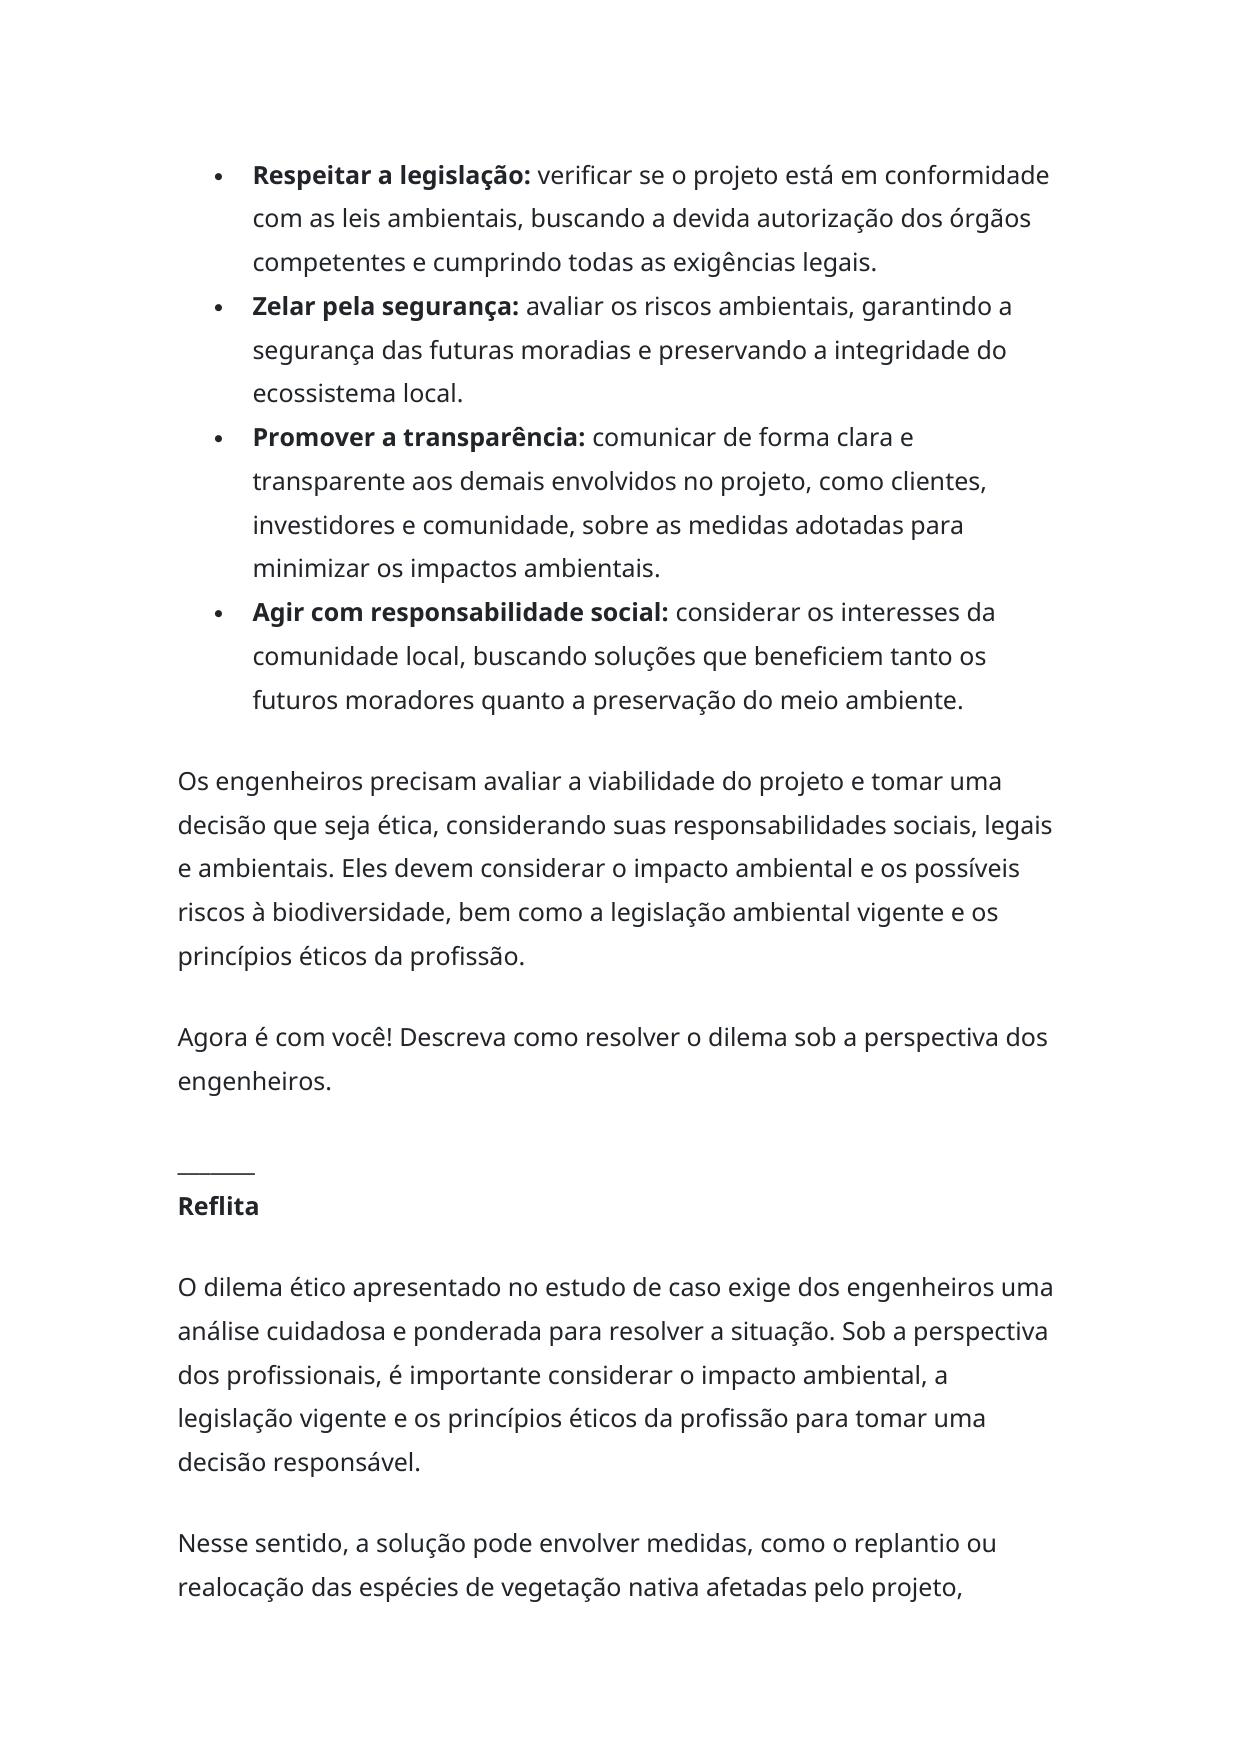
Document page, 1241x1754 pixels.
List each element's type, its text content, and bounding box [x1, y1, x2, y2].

text _______ [177, 1135, 1063, 1179]
text Agora é com você! Descreva como resolver o dilema sob a perspectiva dos engenheiros. [177, 1010, 1063, 1098]
list Zelar pela segurança: avaliar os riscos ambientais, garantindo a segurança das futuras moradias e preservando a integridade do ecossistema local. [215, 279, 1063, 410]
text Reflita [177, 1179, 1063, 1223]
list Respeitar a legislação: verificar se o projeto está em conformidade com as leis ambientais, buscando a devida autorização dos órgãos competentes e cumprindo todas as exigências legais. [215, 148, 1063, 279]
list Agir com responsabilidade social: considerar os interesses da comunidade local, buscando soluções que beneficiem tanto os futuros moradores quanto a preservação do meio ambiente. [215, 585, 1063, 716]
list Promover a transparência: comunicar de forma clara e transparente aos demais envolvidos no projeto, como clientes, investidores e comunidade, sobre as medidas adotadas para minimizar os impactos ambientais. [215, 410, 1063, 585]
text Os engenheiros precisam avaliar a viabilidade do projeto e tomar uma decisão que seja ética, considerando suas responsabilidades sociais, legais e ambientais. Eles devem considerar o impacto ambiental e os possíveis riscos à biodiversidade, bem como a legislação ambiental vigente e os princípios éticos da profissão. [177, 754, 1063, 973]
text O dilema ético apresentado no estudo de caso exige dos engenheiros uma análise cuidadosa e ponderada para resolver a situação. Sob a perspectiva dos profissionais, é importante considerar o impacto ambiental, a legislação vigente e os princípios éticos da profissão para tomar uma decisão responsável. [177, 1260, 1063, 1479]
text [177, 1516, 1063, 1604]
